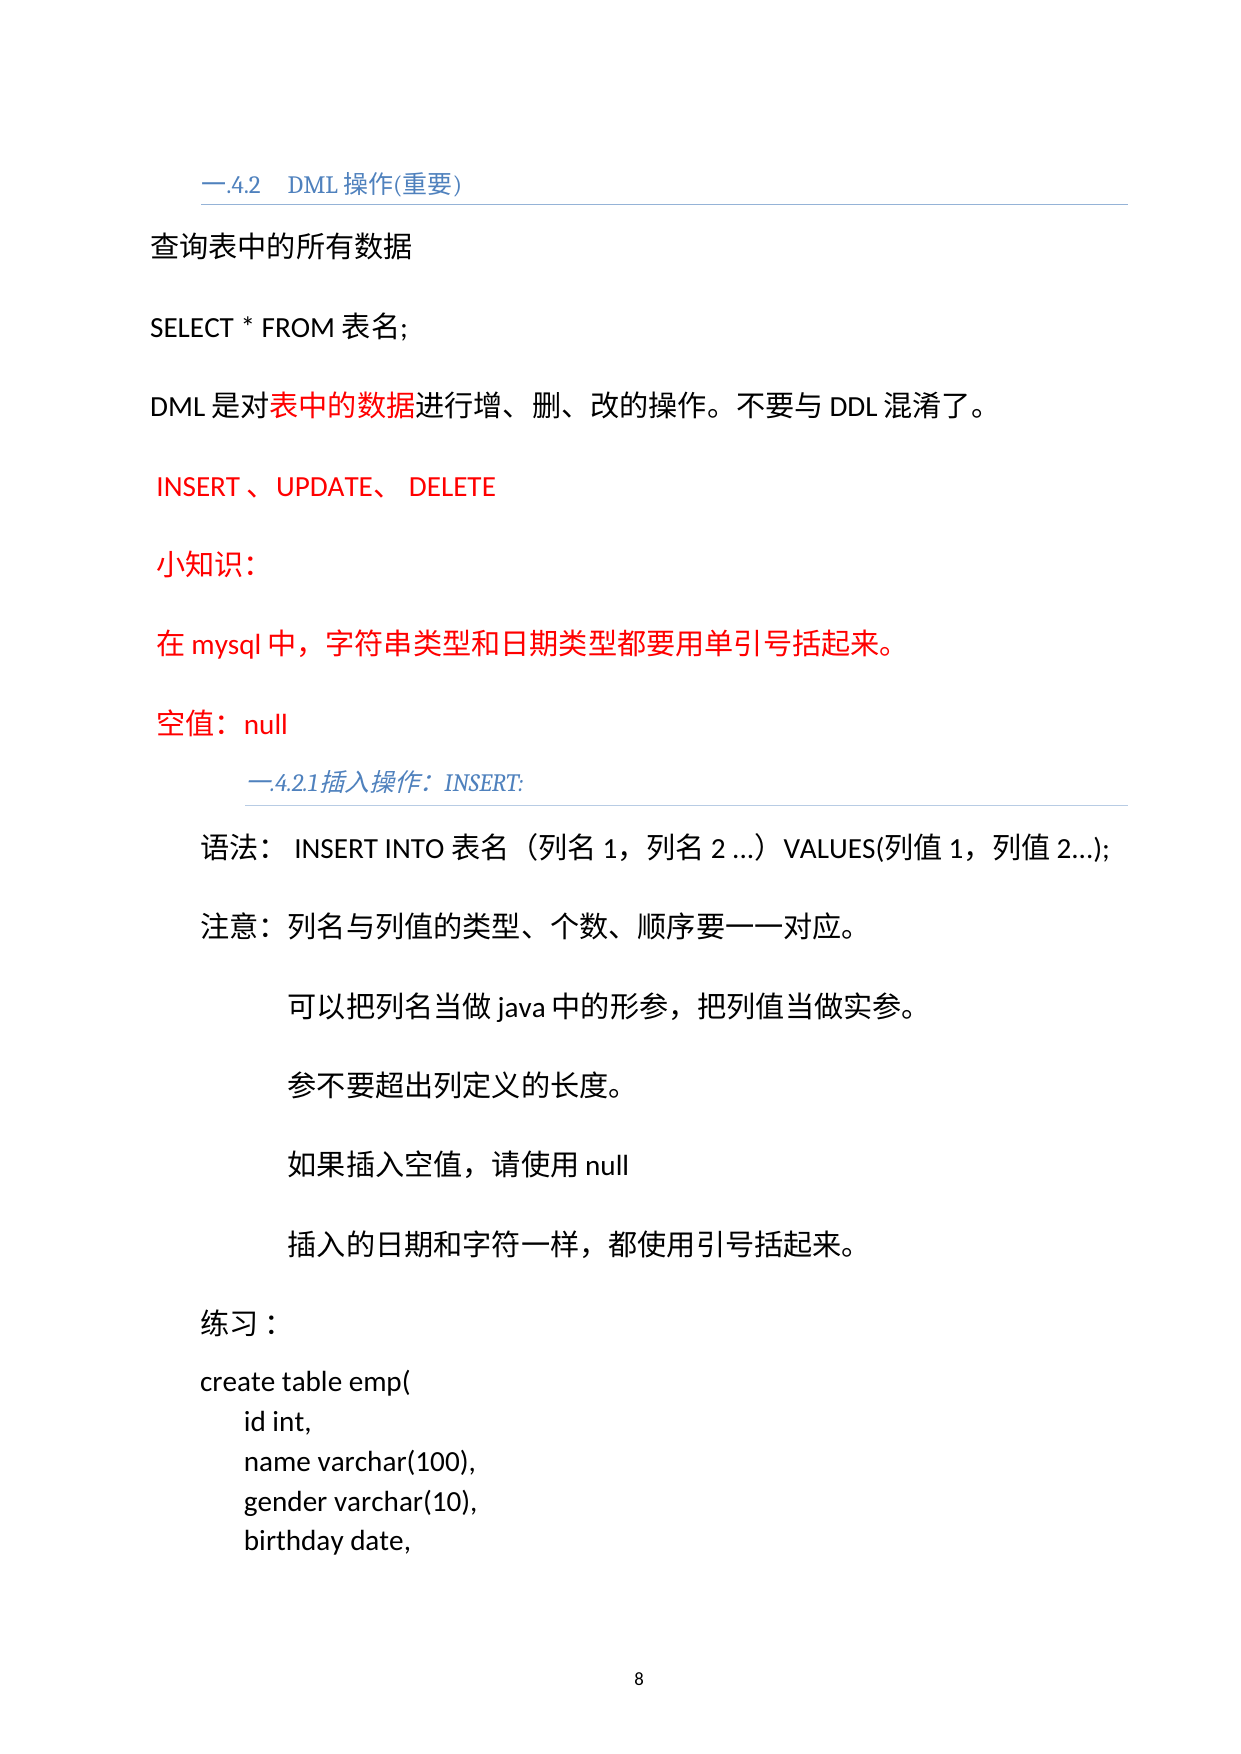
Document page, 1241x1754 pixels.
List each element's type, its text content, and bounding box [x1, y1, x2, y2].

text 空值：null [112, 682, 1128, 761]
text 小知识： [112, 523, 1128, 602]
text id int, [200, 1401, 1128, 1441]
text DML是对表中的数据进行增、删、改的操作。不要与DDL混淆了。 [112, 364, 1128, 443]
text 语法： INSERT INTO 表名（列名1，列名2 ...）VALUES(列值1，列值2...); [156, 806, 1128, 885]
text create table emp( [156, 1362, 1128, 1401]
text 练习 ： [156, 1282, 1128, 1362]
text 如果插入空值，请使用null [244, 1123, 1128, 1203]
subtitle 插入操作：INSERT: [245, 761, 1128, 805]
text 查询表中的所有数据 [112, 205, 1128, 285]
text name varchar(100), [200, 1441, 1128, 1481]
text 注意：列名与列值的类型、个数、顺序要一一对应。 [156, 885, 1128, 965]
text birthday date, [200, 1520, 1128, 1560]
text 可以把列名当做java中的形参，把列值当做实参。 [244, 965, 1128, 1044]
text 参不要超出列定义的长度。 [244, 1044, 1128, 1123]
text 插入的日期和字符一样，都使用引号括起来。 [244, 1203, 1128, 1282]
text gender varchar(10), [200, 1481, 1128, 1520]
text INSERT 、UPDATE、 DELETE [112, 443, 1128, 523]
text SELECT * FROM 表名; [112, 285, 1128, 364]
text 在mysql中，字符串类型和日期类型都要用单引号括起来。 [112, 602, 1128, 682]
subtitle DML操作(重要) [201, 163, 1128, 204]
